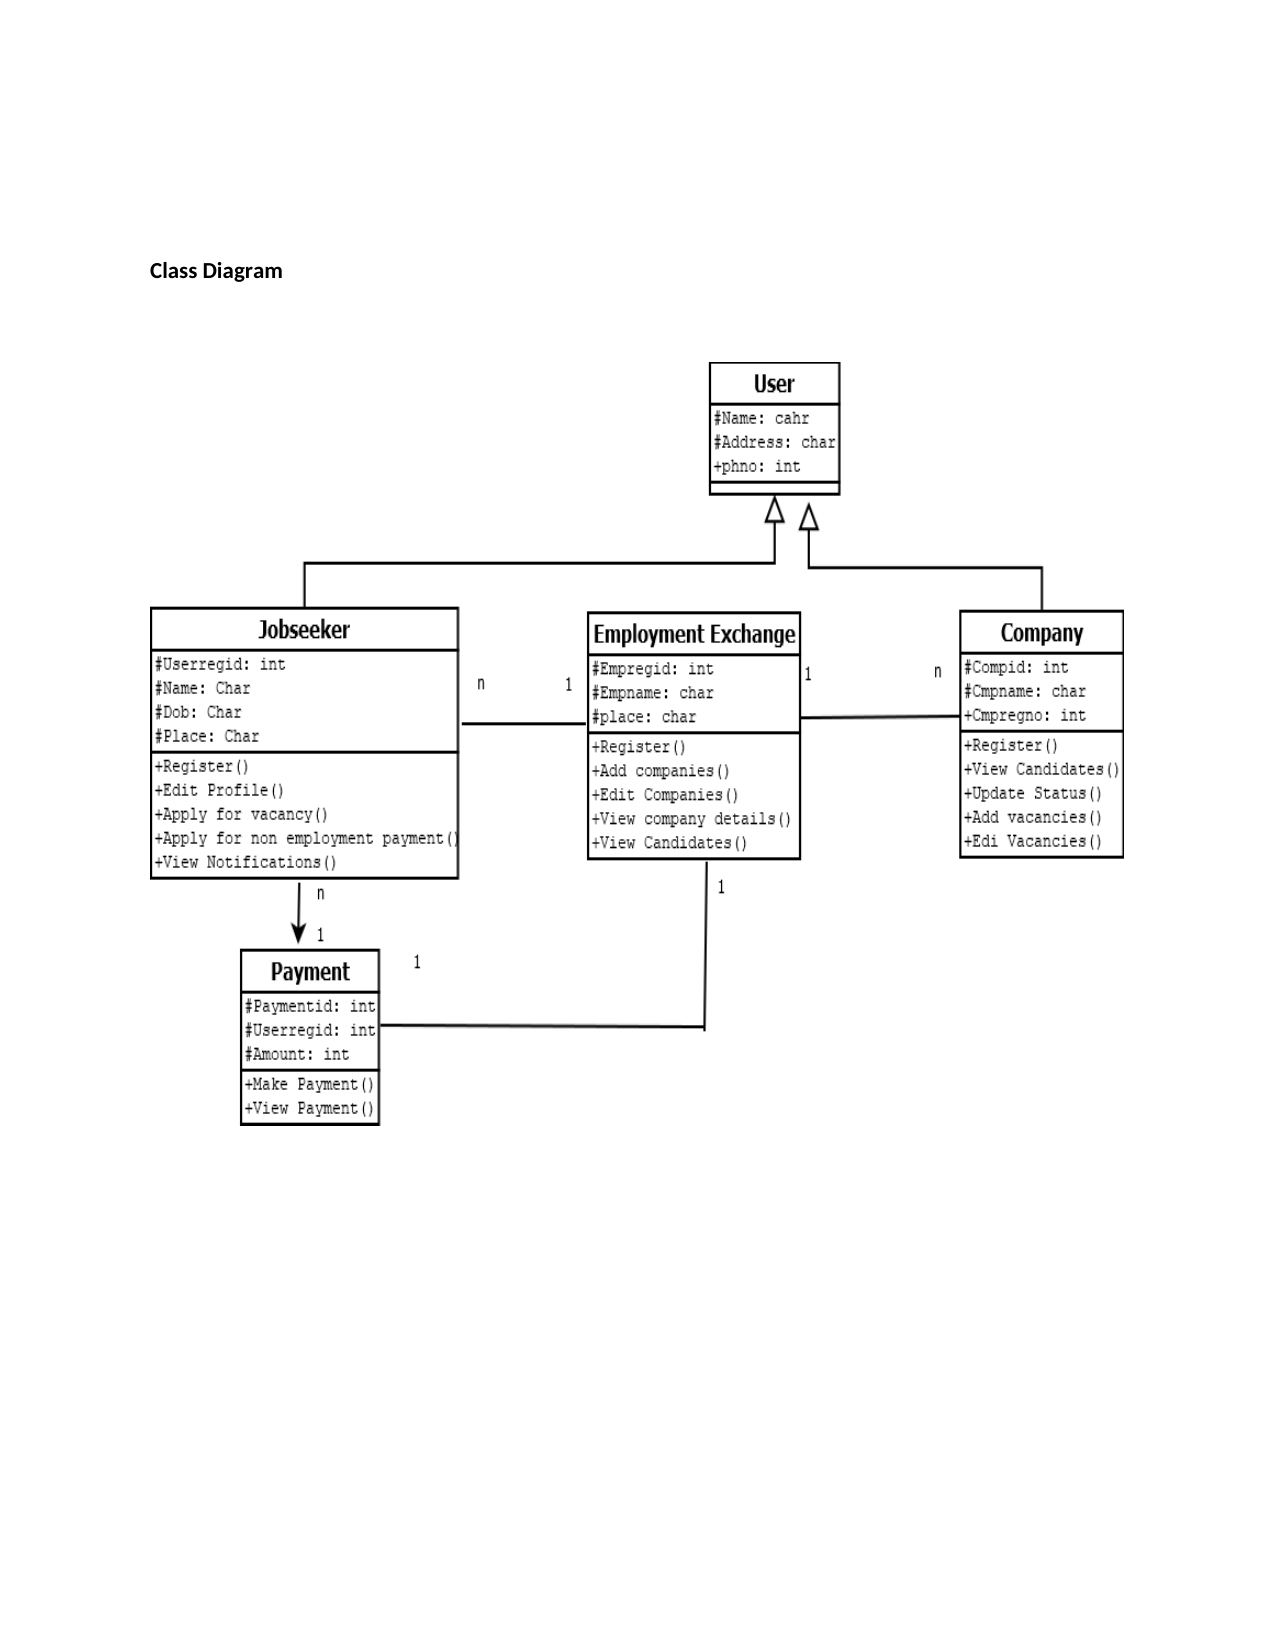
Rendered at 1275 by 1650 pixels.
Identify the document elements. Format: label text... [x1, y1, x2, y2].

text Class Diagram [150, 256, 1125, 284]
picture [150, 362, 1124, 1126]
